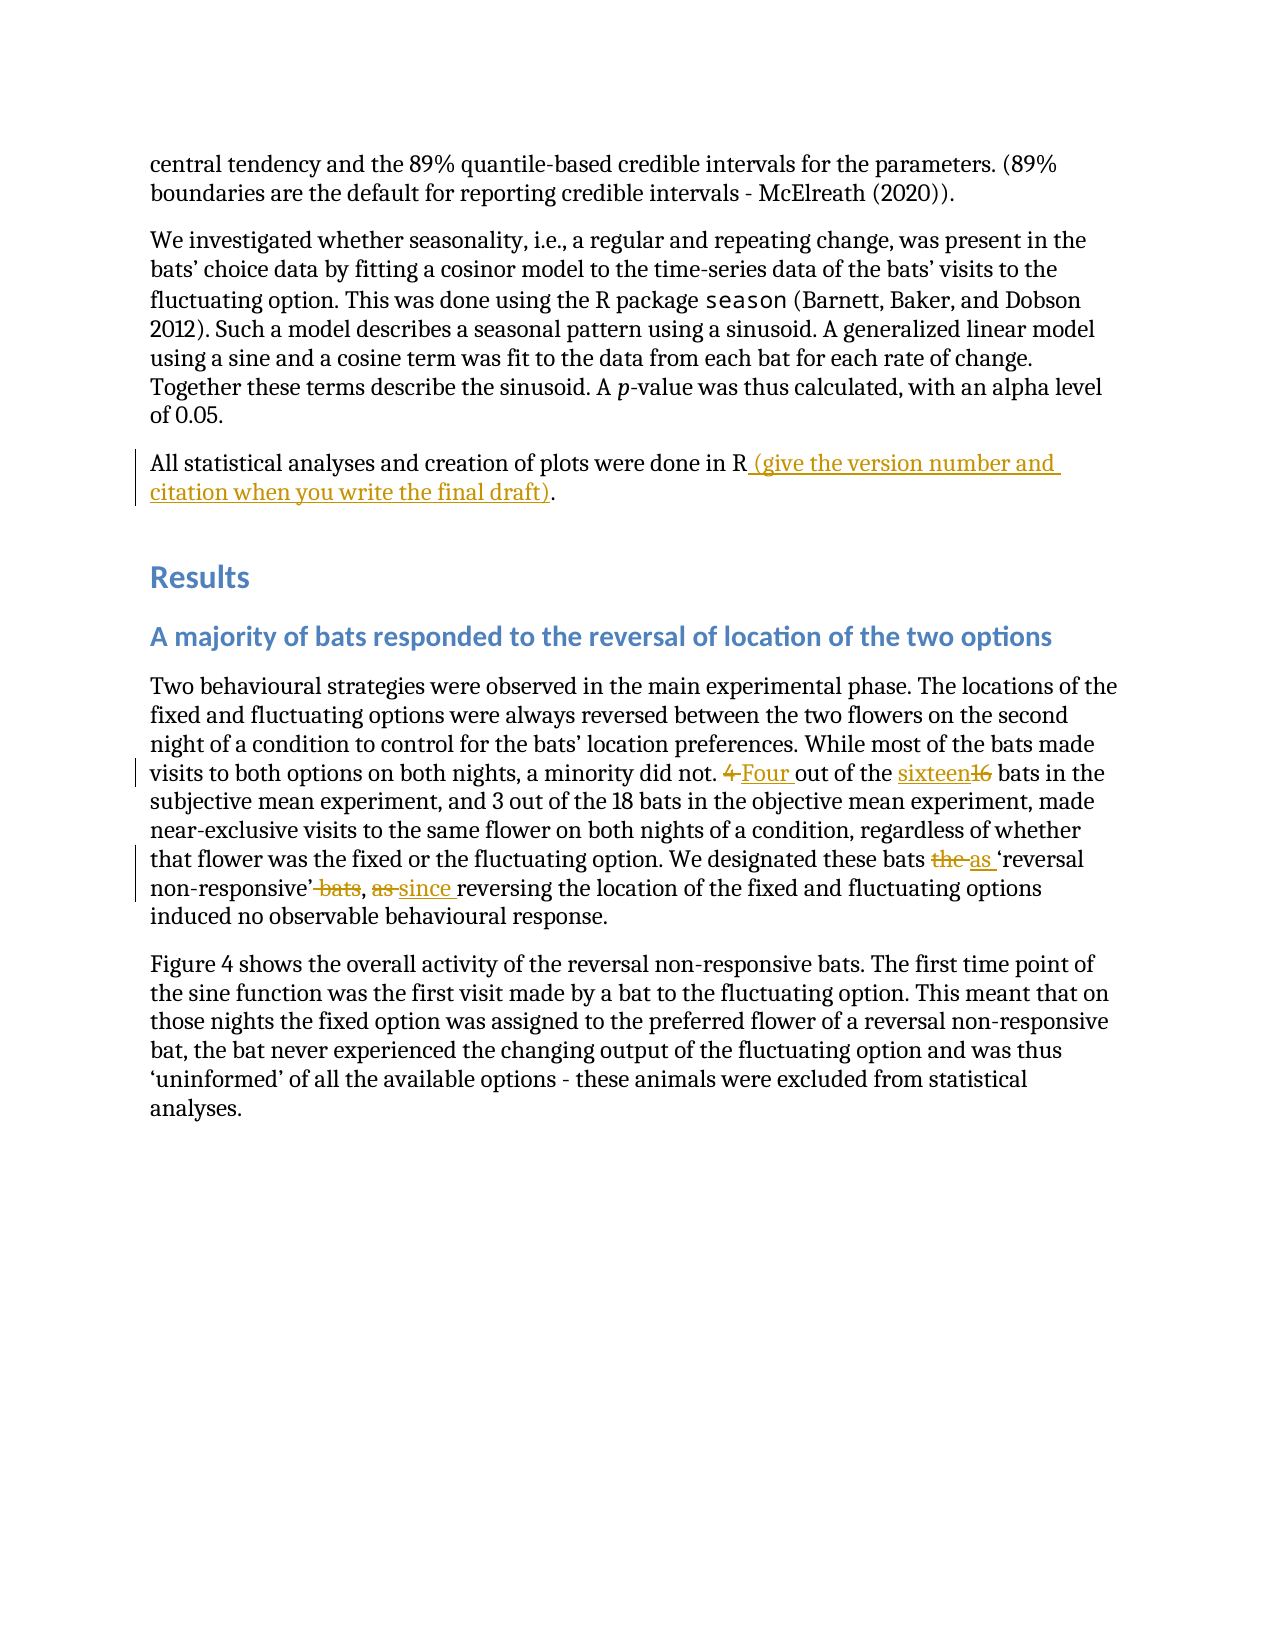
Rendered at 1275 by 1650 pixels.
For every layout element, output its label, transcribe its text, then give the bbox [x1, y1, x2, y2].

text Figure 4 shows the overall activity of the reversal non-responsive bats. The first time point of the sine function was the first visit made by a bat to the fluctuating option. This meant that on those nights the fixed option was assigned to the preferred flower of a reversal non-responsive bat, the bat never experienced the changing output of the fluctuating option and was thus ‘uninformed’ of all the available options - these animals were excluded from statistical analyses. [150, 950, 1125, 1122]
text We investigated whether seasonality, i.e., a regular and repeating change, was present in the bats’ choice data by fitting a cosinor model to the time-series data of the bats’ visits to the fluctuating option. This was done using the R package season (Barnett, Baker, and Dobson 2012). Such a model describes a seasonal pattern using a sinusoid. A generalized linear model using a sine and a cosine term was fit to the data from each bat for each rate of change. Together these terms describe the sinusoid. A p-value was thus calculated, with an alpha level of 0.05. [150, 226, 1125, 430]
subtitle A majority of bats responded to the reversal of location of the two options [150, 618, 1125, 653]
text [150, 150, 1125, 207]
text All statistical analyses and creation of plots were done in R. [150, 449, 1125, 506]
subtitle Results [150, 556, 1125, 597]
text Two behavioural strategies were observed in the main experimental phase. The locations of the fixed and fluctuating options were always reversed between the two flowers on the second night of a condition to control for the bats’ location preferences. While most of the bats made visits to both options on both nights, a minority did not. out of the bats in the subjective mean experiment, and 3 out of the 18 bats in the objective mean experiment, made near-exclusive visits to the same flower on both nights of a condition, regardless of whether that flower was the fixed or the fluctuating option. We designated these bats ‘reversal non-responsive’, reversing the location of the fixed and fluctuating options induced no observable behavioural response. [150, 672, 1125, 931]
